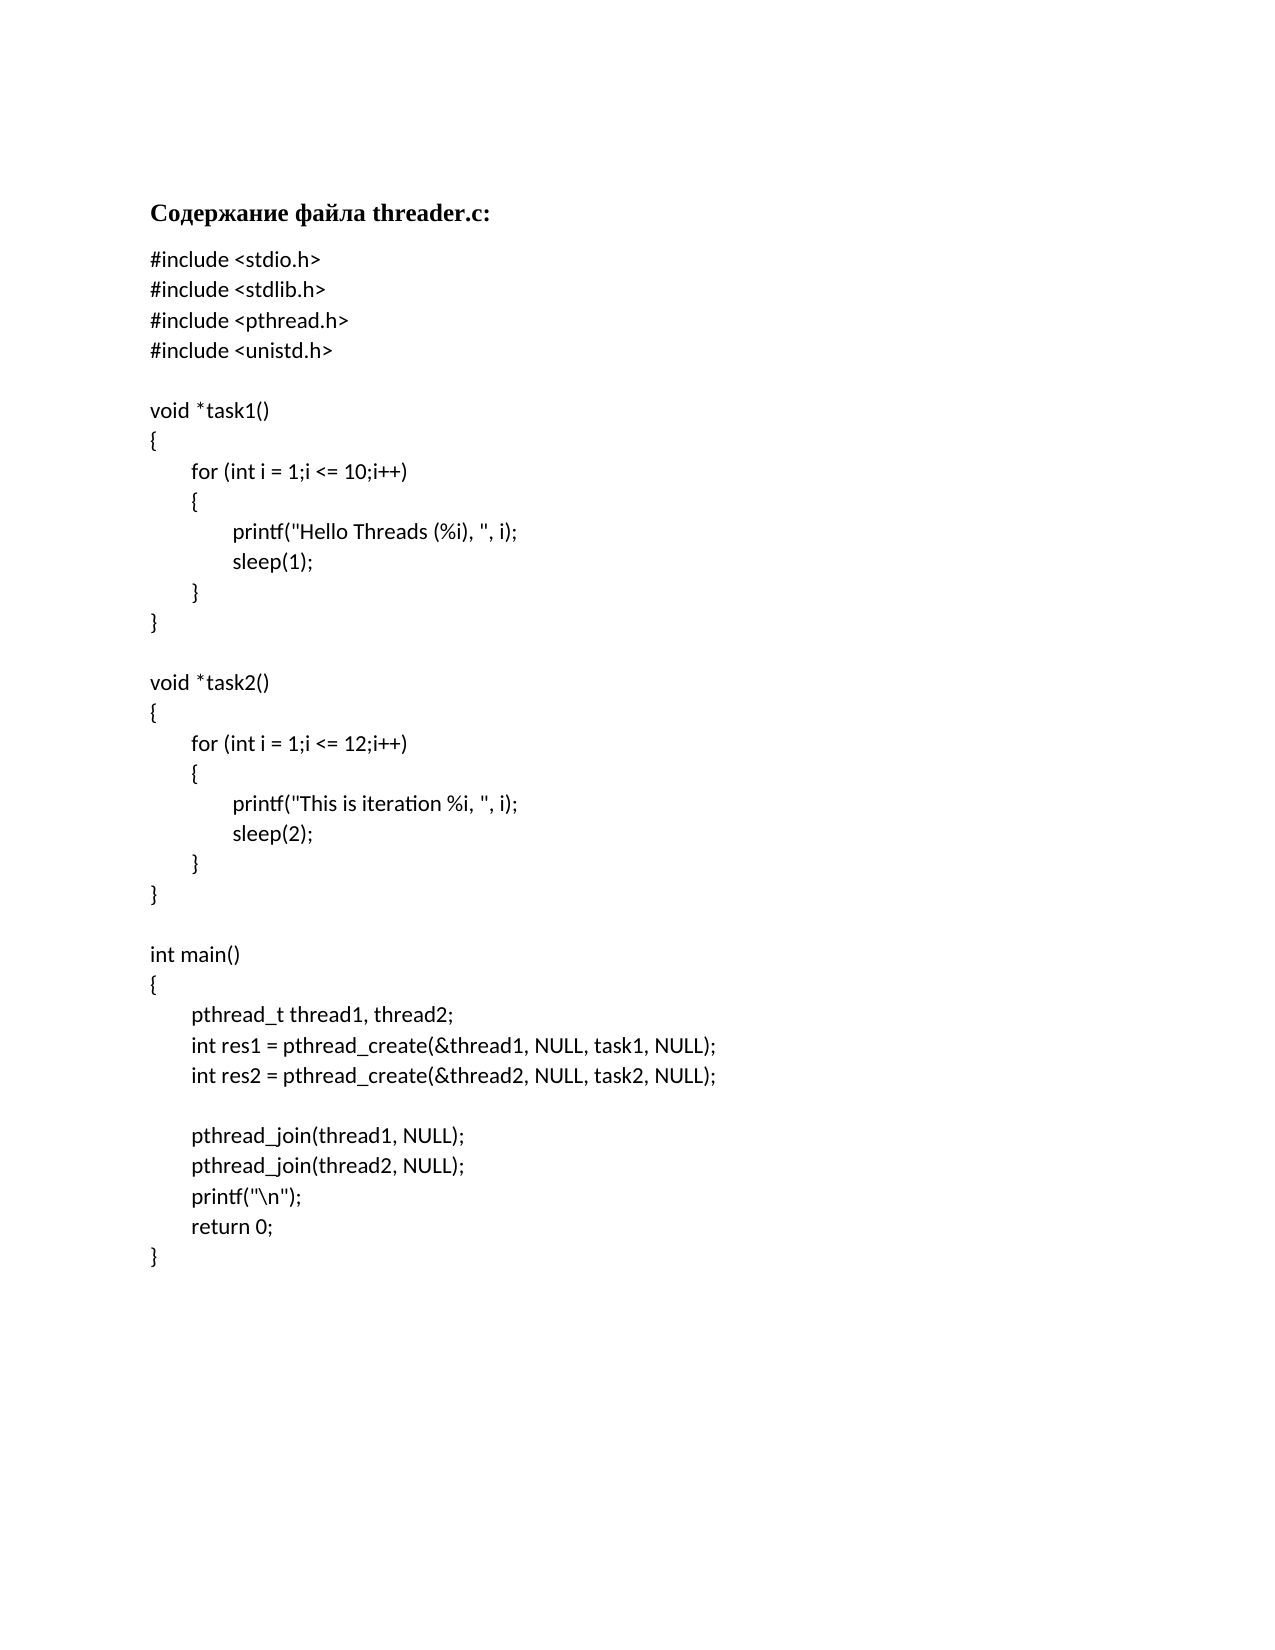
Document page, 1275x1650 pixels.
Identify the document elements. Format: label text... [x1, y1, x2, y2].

text Содержание файла threader.c: [150, 198, 1125, 226]
text #include <stdio.h> #include <stdlib.h> #include <pthread.h> #include <unistd.h> void *task1() { for (int i = 1;i <= 10;i++) { printf("Hello Threads (%i), ", i); sleep(1); } } void *task2() { for (int i = 1;i <= 12;i++) { printf("This is iteration %i, ", i); sleep(2); } } int main() { pthread_t thread1, thread2; int res1 = pthread_create(&thread1, NULL, task1, NULL); int res2 = pthread_create(&thread2, NULL, task2, NULL); pthread_join(thread1, NULL); pthread_join(thread2, NULL); printf("\n"); return 0; } [150, 245, 1125, 1270]
